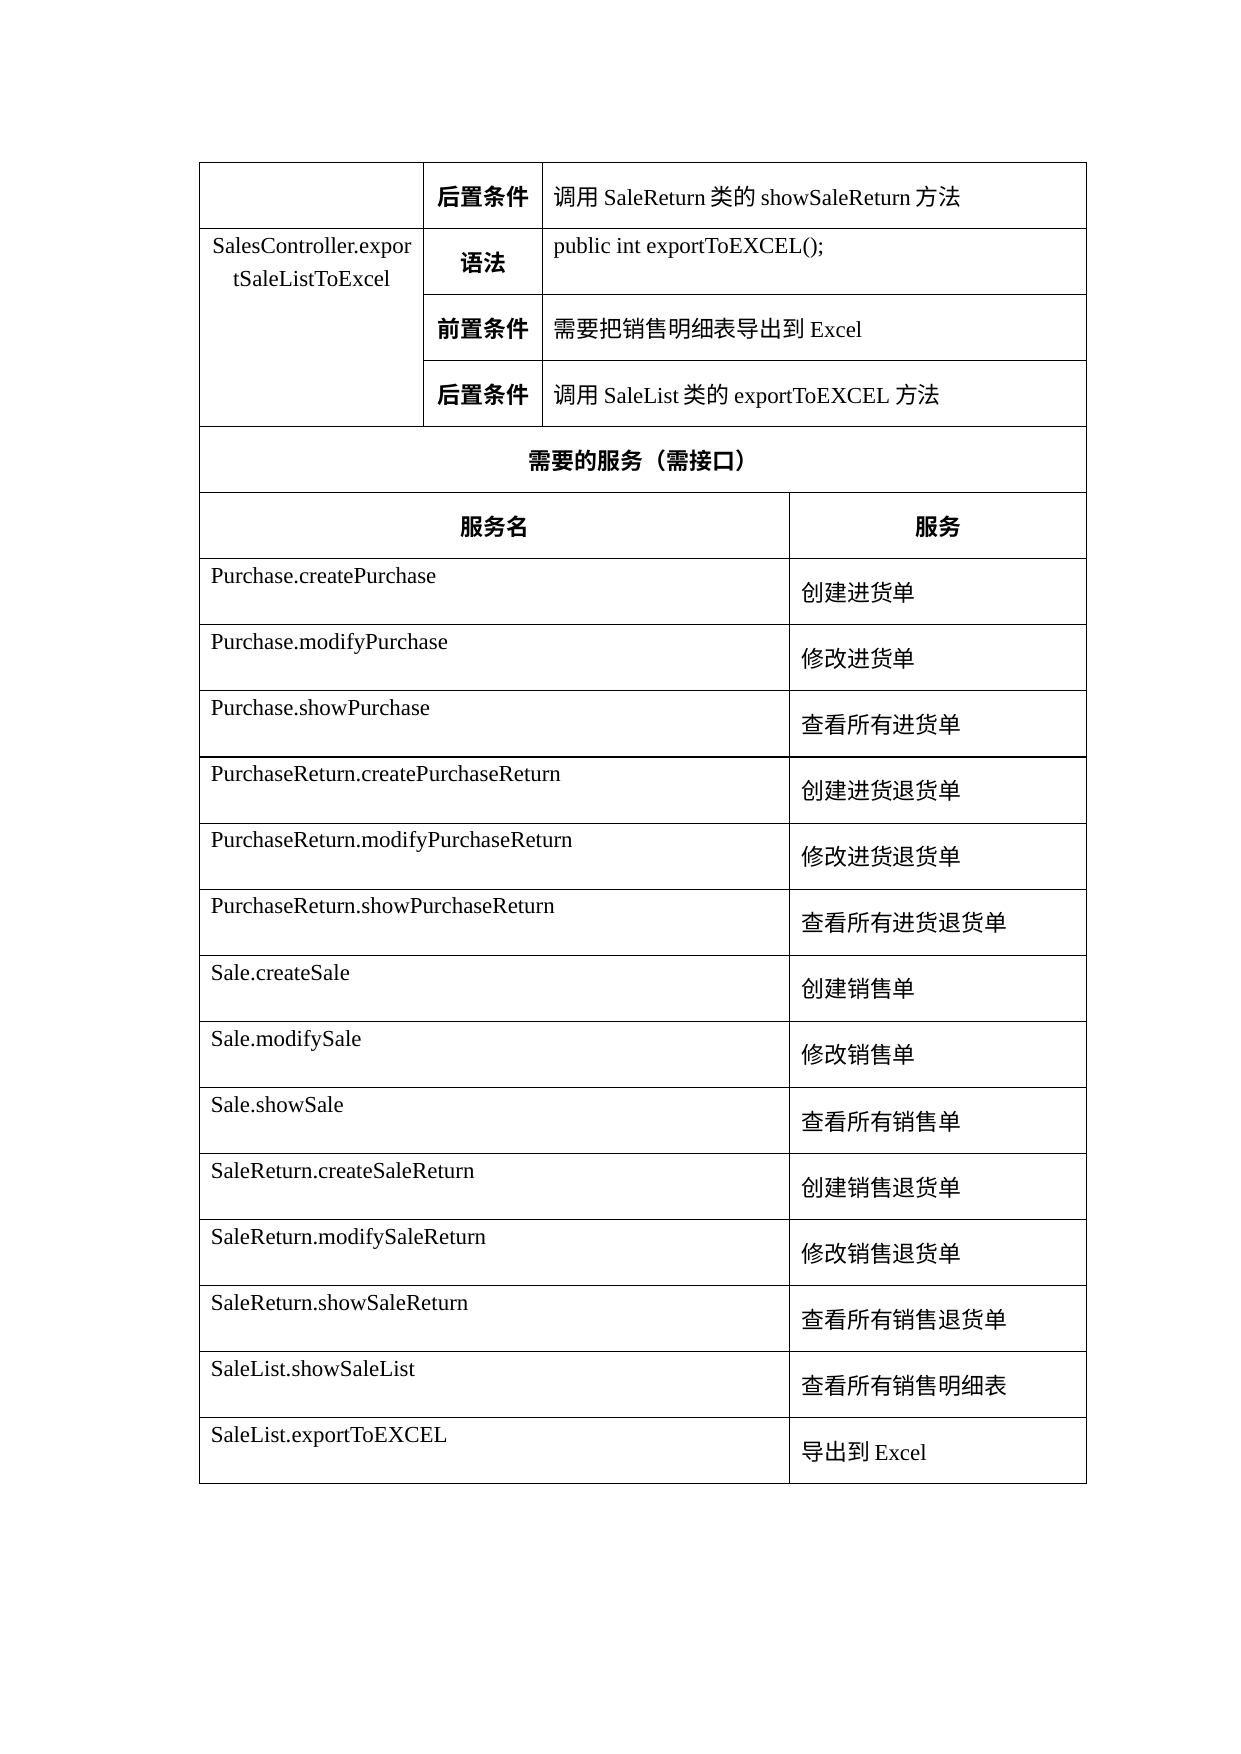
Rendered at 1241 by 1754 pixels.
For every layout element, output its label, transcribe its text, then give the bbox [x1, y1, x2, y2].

table_cell SaleList.exportToEXCEL [200, 1418, 789, 1483]
table_cell 创建进货退货单 [790, 758, 1086, 822]
table_cell 创建销售退货单 [790, 1154, 1086, 1219]
table_cell 调用SaleReturn类的showSaleReturn方法 [543, 163, 1086, 228]
table_cell 修改销售退货单 [790, 1220, 1086, 1285]
table_cell 服务名 [200, 493, 789, 558]
table_cell Sale.showSale [200, 1088, 789, 1153]
table_cell 导出到Excel [790, 1418, 1086, 1483]
table_cell SaleList.showSaleList [200, 1352, 789, 1417]
table_cell 修改销售单 [790, 1022, 1086, 1087]
table_cell 后置条件 [424, 163, 542, 228]
table_cell 创建进货单 [790, 559, 1086, 624]
table_cell 修改进货单 [790, 625, 1086, 690]
table_cell 查看所有销售明细表 [790, 1352, 1086, 1417]
table_cell Sale.createSale [200, 956, 789, 1021]
table_cell 创建销售单 [790, 956, 1086, 1021]
table_cell 查看所有进货单 [790, 691, 1086, 756]
table_cell 修改进货退货单 [790, 824, 1086, 888]
table_cell public int exportToEXCEL(); [543, 229, 1086, 294]
table_cell SaleReturn.modifySaleReturn [200, 1220, 789, 1285]
table_cell SalesController.exportSaleListToExcel [200, 229, 423, 426]
table_cell 查看所有进货退货单 [790, 890, 1086, 954]
table_cell Sale.modifySale [200, 1022, 789, 1087]
table_cell 后置条件 [424, 361, 542, 426]
table_cell Purchase.modifyPurchase [200, 625, 789, 690]
table_cell 语法 [424, 229, 542, 294]
table_cell PurchaseReturn.showPurchaseReturn [200, 890, 789, 954]
table_cell 需要把销售明细表导出到Excel [543, 295, 1086, 360]
table_cell PurchaseReturn.createPurchaseReturn [200, 758, 789, 822]
table_cell Purchase.createPurchase [200, 559, 789, 624]
table_cell 前置条件 [424, 295, 542, 360]
table_cell PurchaseReturn.modifyPurchaseReturn [200, 824, 789, 888]
table_cell SaleReturn.createSaleReturn [200, 1154, 789, 1219]
table_cell 查看所有销售单 [790, 1088, 1086, 1153]
table_cell 调用SaleList类的exportToEXCEL方法 [543, 361, 1086, 426]
table_cell 需要的服务（需接口） [200, 427, 1086, 492]
table_cell SaleReturn.showSaleReturn [200, 1286, 789, 1351]
table_cell 服务 [790, 493, 1086, 558]
table_cell 查看所有销售退货单 [790, 1286, 1086, 1351]
table_cell Purchase.showPurchase [200, 691, 789, 756]
